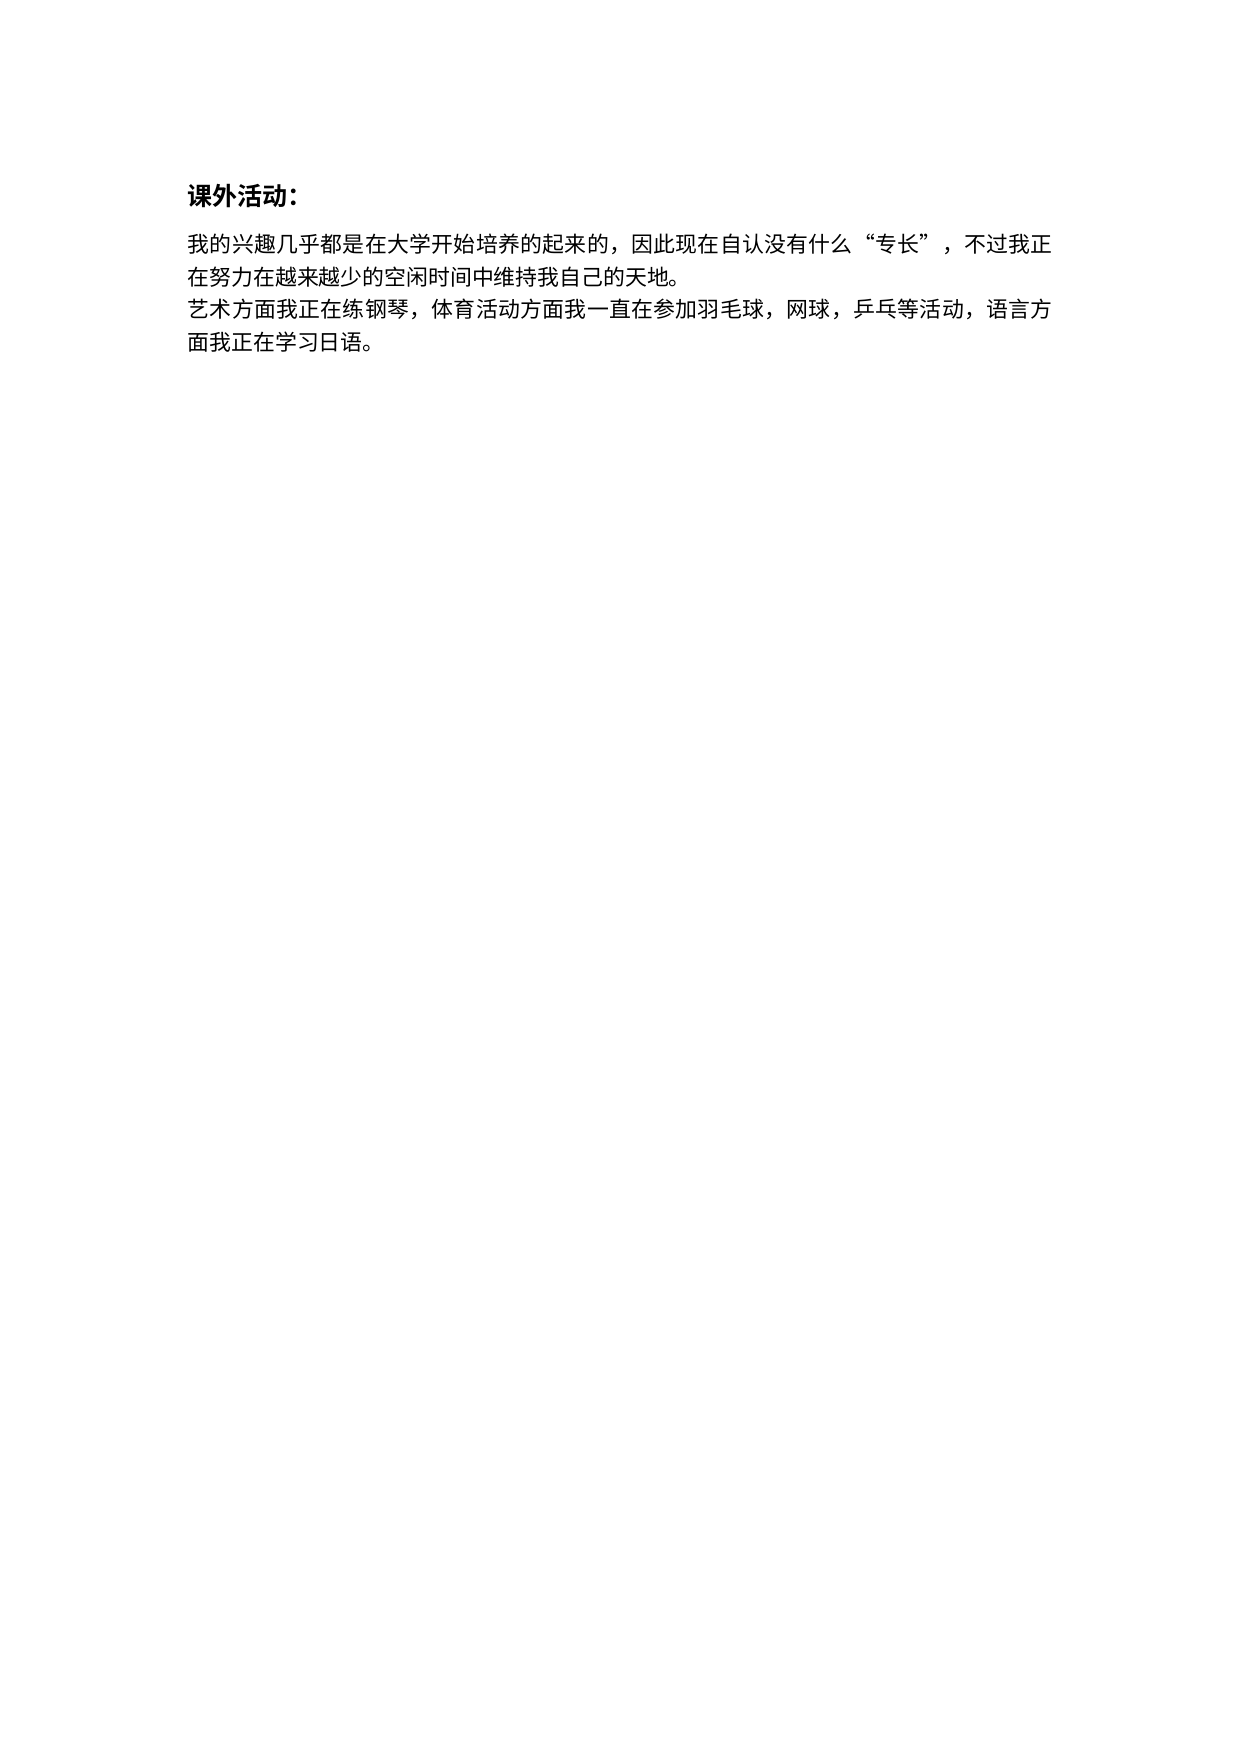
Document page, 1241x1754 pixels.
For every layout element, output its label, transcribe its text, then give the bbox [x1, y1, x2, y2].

text 我的兴趣几乎都是在大学开始培养的起来的，因此现在自认没有什么“专长”，不过我正在努力在越来越少的空闲时间中维持我自己的天地。 [187, 227, 1053, 292]
text 艺术方面我正在练钢琴，体育活动方面我一直在参加羽毛球，网球，乒乓等活动，语言方面我正在学习日语。 [187, 292, 1053, 357]
text 课外活动： [187, 162, 1053, 227]
